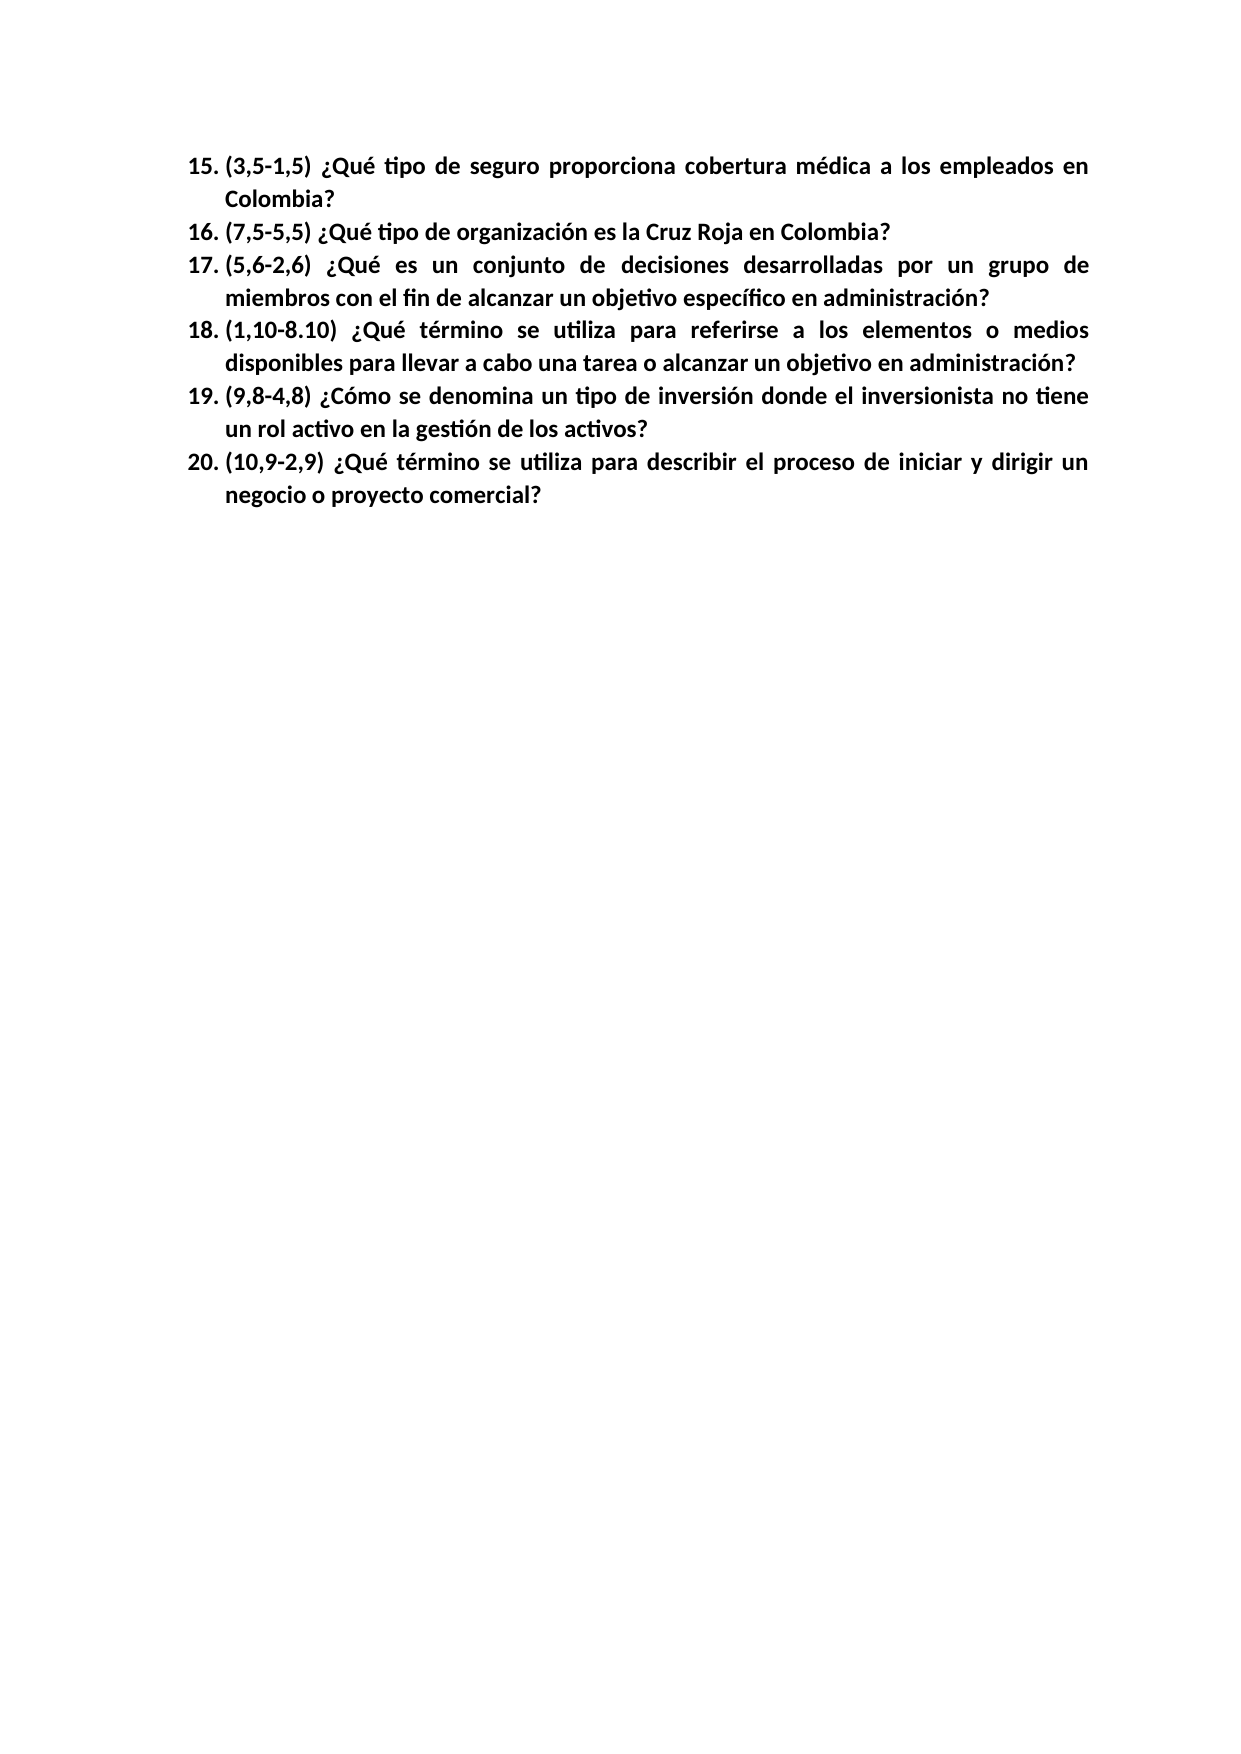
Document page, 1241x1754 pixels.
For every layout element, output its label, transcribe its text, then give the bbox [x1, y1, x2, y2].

list (3,5-1,5) ¿Qué tipo de seguro proporciona cobertura médica a los empleados en Colombia? [187, 150, 1090, 213]
list (1,10-8.10) ¿Qué término se utiliza para referirse a los elementos o medios disponibles para llevar a cabo una tarea o alcanzar un objetivo en administración? [187, 314, 1090, 378]
list (9,8-4,8) ¿Cómo se denomina un tipo de inversión donde el inversionista no tiene un rol activo en la gestión de los activos? [187, 380, 1090, 444]
list (5,6-2,6) ¿Qué es un conjunto de decisiones desarrolladas por un grupo de miembros con el fin de alcanzar un objetivo específico en administración? [187, 249, 1090, 312]
list (7,5-5,5) ¿Qué tipo de organización es la Cruz Roja en Colombia? [187, 216, 1090, 246]
list (10,9-2,9) ¿Qué término se utiliza para describir el proceso de iniciar y dirigir un negocio o proyecto comercial? [187, 446, 1090, 510]
